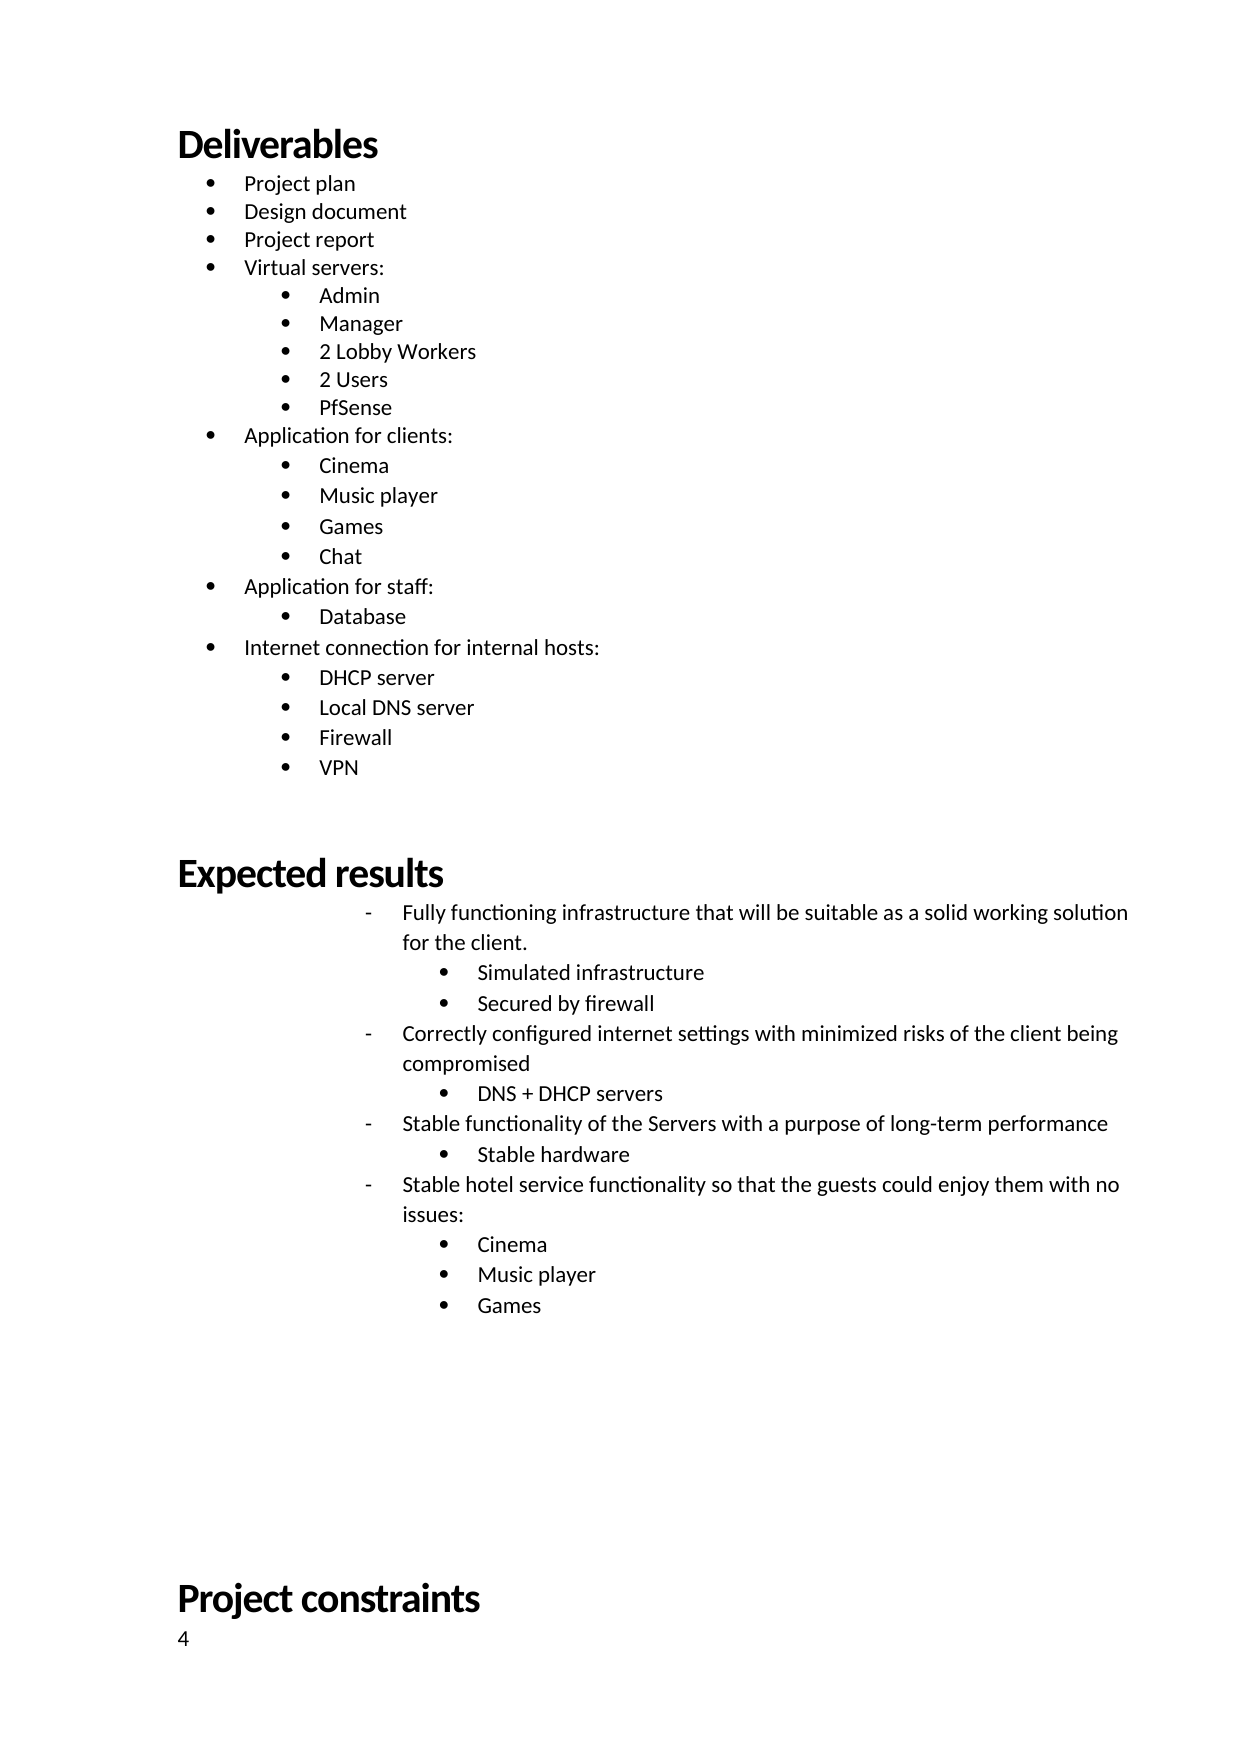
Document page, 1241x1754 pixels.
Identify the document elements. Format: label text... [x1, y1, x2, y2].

list Correctly configured internet settings with minimized risks of the client being compromised [365, 1019, 1152, 1077]
list Manager [282, 309, 1152, 337]
list PfSense [282, 393, 1152, 421]
title Project constraints [177, 1572, 1152, 1623]
list Application for staff: [207, 572, 1152, 600]
list Cinema [282, 451, 1152, 479]
list Fully functioning infrastructure that will be suitable as a solid working solution for the client. [365, 898, 1152, 956]
list Games [440, 1291, 1152, 1319]
list Cinema [440, 1230, 1152, 1258]
list Simulated infrastructure [440, 958, 1152, 986]
list Admin [282, 281, 1152, 309]
list Local DNS server [282, 693, 1152, 721]
list DNS + DHCP servers [440, 1079, 1152, 1107]
list 2 Users [282, 365, 1152, 393]
list Internet connection for internal hosts: [207, 633, 1152, 661]
list Virtual servers: [207, 253, 1152, 281]
list 2 Lobby Workers [282, 337, 1152, 365]
list Application for clients: [207, 421, 1152, 449]
list Chat [282, 542, 1152, 570]
title Expected results [177, 847, 1152, 898]
list Firewall [282, 723, 1152, 751]
title Deliverables [177, 118, 1152, 169]
list Project report [207, 225, 1152, 253]
list Stable functionality of the Servers with a purpose of long-term performance [365, 1109, 1152, 1137]
list Music player [282, 482, 1152, 509]
list Games [282, 512, 1152, 540]
list VPN [282, 753, 1152, 781]
list Project plan [207, 169, 1152, 197]
list Stable hotel service functionality so that the guests could enjoy them with no issues: [365, 1170, 1152, 1228]
list Music player [440, 1261, 1152, 1288]
list Secured by firewall [440, 989, 1152, 1017]
list Design document [207, 197, 1152, 225]
list Database [282, 602, 1152, 630]
list DHCP server [282, 663, 1152, 691]
list Stable hardware [440, 1140, 1152, 1168]
